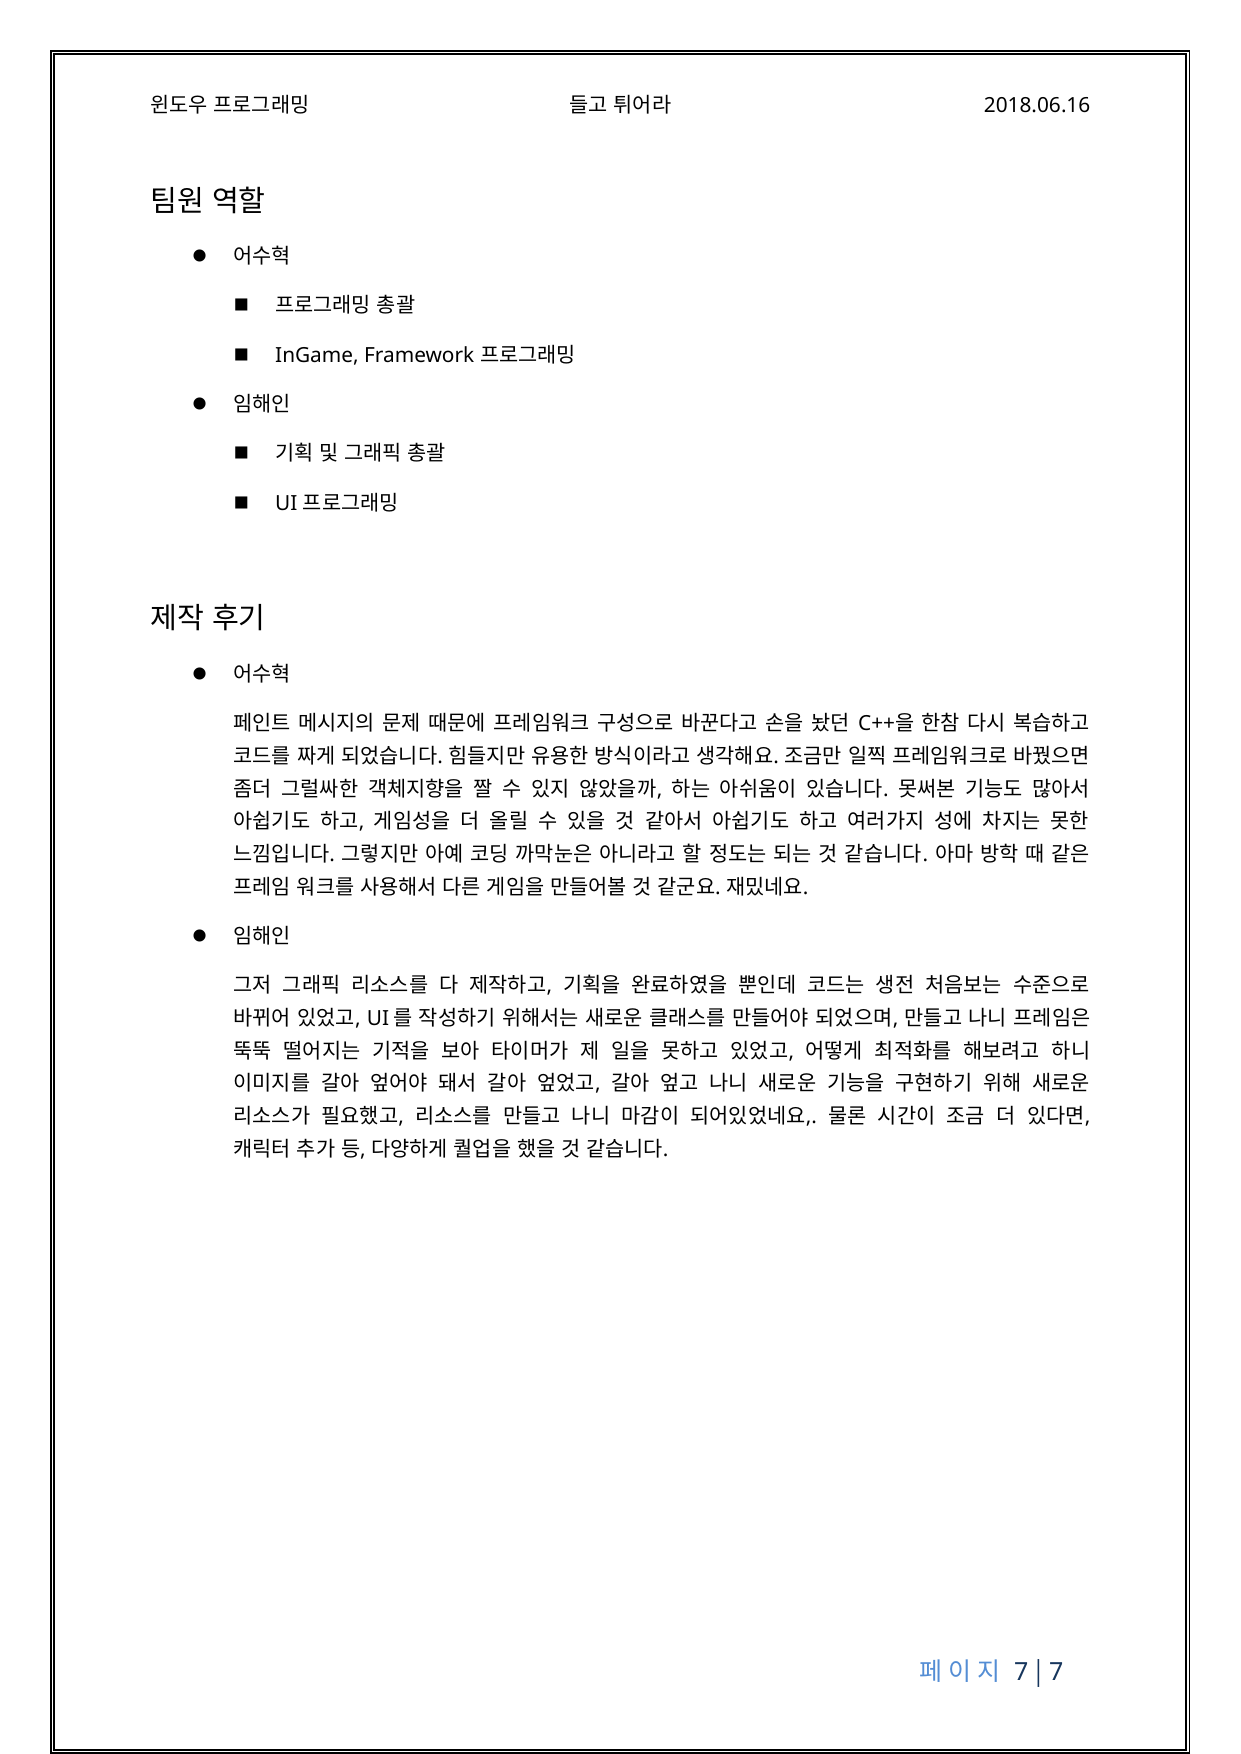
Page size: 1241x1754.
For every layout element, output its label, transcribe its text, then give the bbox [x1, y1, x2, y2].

list 임해인 [192, 919, 1090, 949]
list 페인트 메시지의 문제 때문에 프레임워크 구성으로 바꾼다고 손을 놨던 C++을 한참 다시 복습하고 코드를 짜게 되었습니다. 힘들지만 유용한 방식이라고 생각해요. 조금만 일찍 프레임워크로 바꿨으면 좀더 그럴싸한 객체지향을 짤 수 있지 않았을까, 하는 아쉬움이 있습니다. 못써본 기능도 많아서 아쉽기도 하고, 게임성을 더 올릴 수 있을 것 같아서 아쉽기도 하고 여러가지 성에 차지는 못한 느낌입니다. 그렇지만 아예 코딩 까막눈은 아니라고 할 정도는 되는 것 같습니다. 아마 방학 때 같은 프레임 워크를 사용해서 다른 게임을 만들어볼 것 같군요. 재밌네요. [233, 706, 1090, 900]
subtitle 제작 후기 [150, 595, 1090, 637]
list UI 프로그래밍 [233, 486, 1090, 516]
list 어수혁 [192, 239, 1090, 270]
list 임해인 [192, 387, 1090, 418]
list 기획 및 그래픽 총괄 [233, 437, 1090, 467]
list 어수혁 [192, 657, 1090, 687]
list 그저 그래픽 리소스를 다 제작하고, 기획을 완료하였을 뿐인데 코드는 생전 처음보는 수준으로 바뀌어 있었고, UI를 작성하기 위해서는 새로운 클래스를 만들어야 되었으며, 만들고 나니 프레임은 뚝뚝 떨어지는 기적을 보아 타이머가 제 일을 못하고 있었고, 어떻게 최적화를 해보려고 하니 이미지를 갈아 엎어야 돼서 갈아 엎었고, 갈아 엎고 나니 새로운 기능을 구현하기 위해 새로운 리소스가 필요했고, 리소스를 만들고 나니 마감이 되어있었네요,. 물론 시간이 조금 더 있다면, 캐릭터 추가 등, 다양하게 퀄업을 했을 것 같습니다. [233, 968, 1090, 1162]
subtitle 팀원 역할 [150, 177, 1090, 219]
list InGame, Framework 프로그래밍 [233, 338, 1090, 368]
list 프로그래밍 총괄 [233, 289, 1090, 319]
